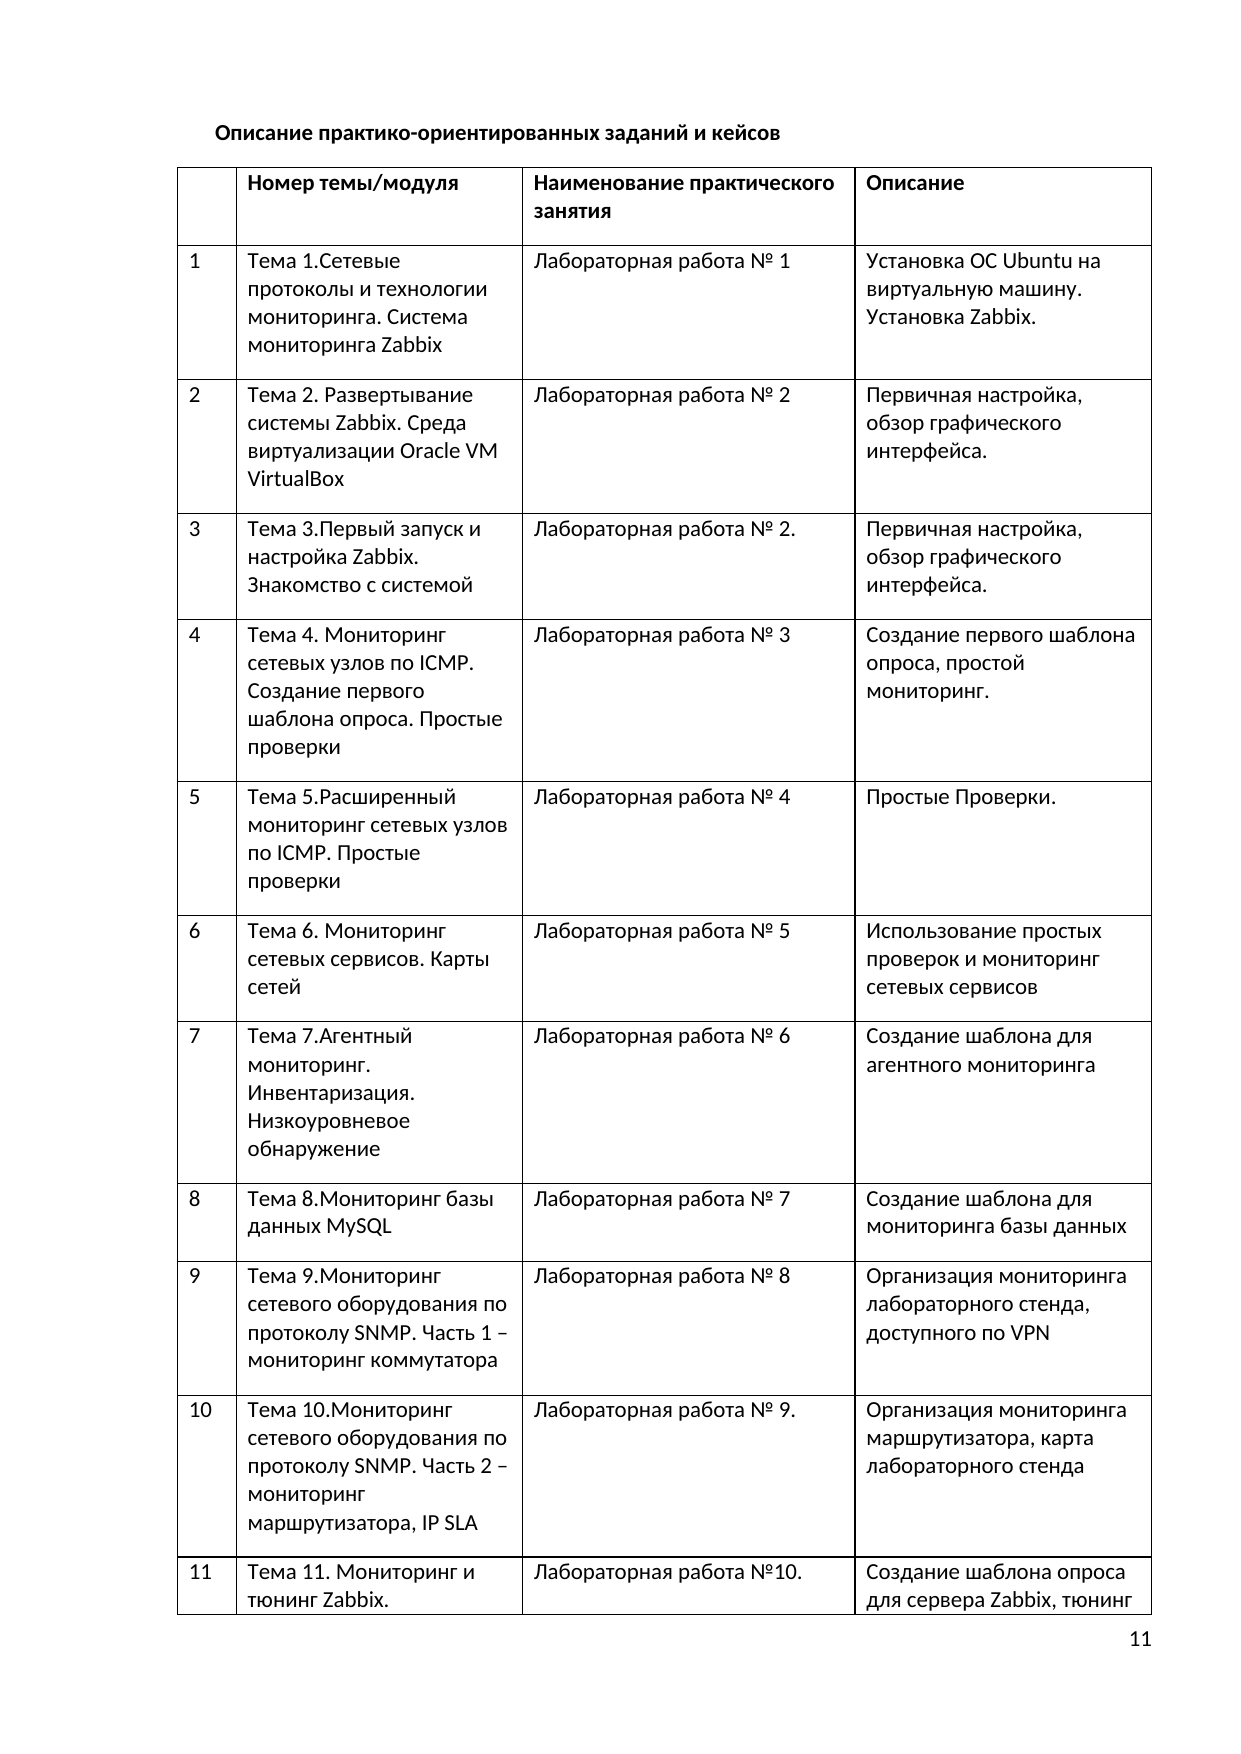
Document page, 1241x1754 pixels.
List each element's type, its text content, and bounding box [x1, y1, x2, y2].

table_header [178, 168, 236, 245]
table_header Номер темы/модуля [237, 168, 522, 245]
table_cell Лабораторная работа № 5 [523, 916, 854, 1021]
table_cell Тема 5.Расширенный мониторинг сетевых узлов по ICMP. Простые проверки [237, 782, 522, 915]
table_cell Тема 8.Мониторинг базы данных MySQL [237, 1184, 522, 1261]
table_cell 11 [178, 1558, 236, 1613]
table_cell Лабораторная работа № 1 [523, 246, 854, 379]
table_cell Лабораторная работа № 2 [523, 380, 854, 513]
table_cell Организация мониторинга маршрутизатора, карта лабораторного стенда [856, 1396, 1151, 1556]
table_cell Тема 2. Развертывание системы Zabbix. Среда виртуализации Oracle VM VirtualBox [237, 380, 522, 513]
table_cell Тема 1.Сетевые протоколы и технологии мониторинга. Система мониторинга Zabbix [237, 246, 522, 379]
table_cell Создание первого шаблона опроса, простой мониторинг. [856, 620, 1151, 781]
table_cell Лабораторная работа № 4 [523, 782, 854, 915]
table_cell 1 [178, 246, 236, 379]
table_cell Создание шаблона для мониторинга базы данных [856, 1184, 1151, 1261]
table_cell 3 [178, 514, 236, 619]
table_cell Лабораторная работа № 2. [523, 514, 854, 619]
table_cell Тема 7.Агентный мониторинг. Инвентаризация. Низкоуровневое обнаружение [237, 1022, 522, 1183]
table_cell 4 [178, 620, 236, 781]
table_cell Установка ОС Ubuntu на виртуальную машину. Установка Zabbix. [856, 246, 1151, 379]
table_header Наименование практического занятия [523, 168, 854, 245]
table_cell 2 [178, 380, 236, 513]
table_cell 5 [178, 782, 236, 915]
table_cell 7 [178, 1022, 236, 1183]
table_cell Лабораторная работа № 3 [523, 620, 854, 781]
table_cell Лабораторная работа № 6 [523, 1022, 854, 1183]
table_cell Организация мониторинга лабораторного стенда, доступного по VPN [856, 1262, 1151, 1394]
table_cell Первичная настройка, обзор графического интерфейса. [856, 380, 1151, 513]
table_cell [237, 1558, 522, 1613]
table_header Описание [856, 168, 1151, 245]
table_cell Тема 9.Мониторинг сетевого оборудования по протоколу SNMP. Часть 1 – мониторинг коммутатора [237, 1262, 522, 1394]
table_cell Тема 3.Первый запуск и настройка Zabbix. Знакомство с системой [237, 514, 522, 619]
list Описание практико-ориентированных заданий и кейсов [215, 118, 1152, 146]
table_cell Использование простых проверок и мониторинг сетевых сервисов [856, 916, 1151, 1021]
table_cell 8 [178, 1184, 236, 1261]
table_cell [856, 1558, 1151, 1613]
table_cell Простые Проверки. [856, 782, 1151, 915]
table_cell Лабораторная работа № 7 [523, 1184, 854, 1261]
table_cell Первичная настройка, обзор графического интерфейса. [856, 514, 1151, 619]
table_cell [523, 1558, 854, 1613]
table_cell Тема 6. Мониторинг сетевых сервисов. Карты сетей [237, 916, 522, 1021]
table_cell 6 [178, 916, 236, 1021]
table_cell 10 [178, 1396, 236, 1556]
table_cell Тема 10.Мониторинг сетевого оборудования по протоколу SNMP. Часть 2 – мониторинг маршрутизатора, IP SLA [237, 1396, 522, 1556]
table_cell Тема 4. Мониторинг сетевых узлов по ICMP. Создание первого шаблона опроса. Простые проверки [237, 620, 522, 781]
table_cell Лабораторная работа № 8 [523, 1262, 854, 1394]
table_cell 9 [178, 1262, 236, 1394]
table_cell Лабораторная работа № 9. [523, 1396, 854, 1556]
table_cell Создание шаблона для агентного мониторинга [856, 1022, 1151, 1183]
